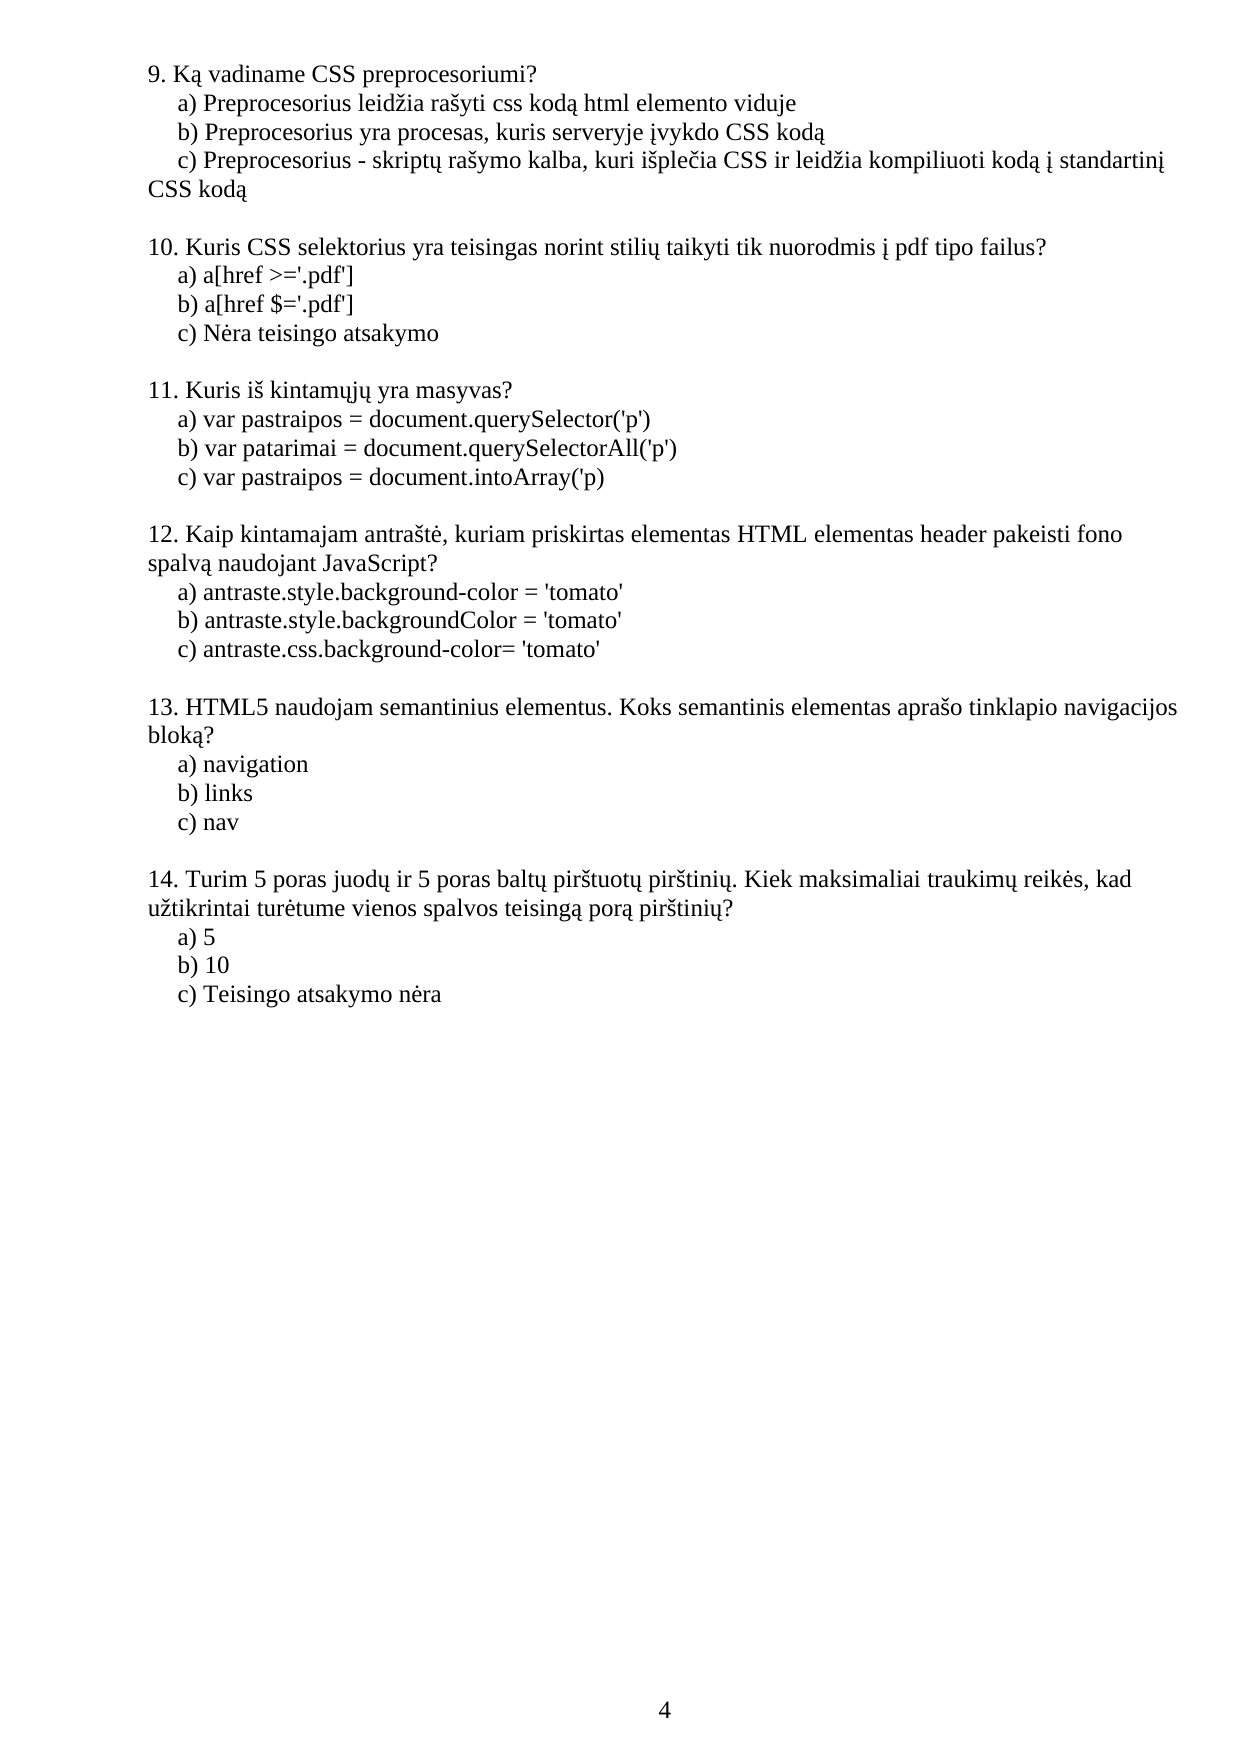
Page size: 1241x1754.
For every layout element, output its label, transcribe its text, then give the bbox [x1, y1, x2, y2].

text c) Nėra teisingo atsakymo [148, 318, 1181, 347]
text 9. Ką vadiname CSS preprocesoriumi? [148, 59, 1181, 88]
text b) 10 [148, 950, 1181, 979]
text 11. Kuris iš kintamųjų yra masyvas? [148, 375, 1181, 404]
text a) antraste.style.background-color = 'tomato' [148, 577, 1181, 605]
text c) nav [148, 807, 1181, 835]
text a) navigation [148, 749, 1181, 778]
text b) Preprocesorius yra procesas, kuris serveryje įvykdo CSS kodą [148, 117, 1181, 145]
text a) Preprocesorius leidžia rašyti css kodą html elemento viduje [148, 88, 1181, 117]
text a) var pastraipos = document.querySelector('p') [148, 404, 1181, 433]
text 12. Kaip kintamajam antraštė, kuriam priskirtas elementas HTML elementas header pakeisti fono spalvą naudojant JavaScript? [148, 519, 1181, 577]
text c) var pastraipos = document.intoArray('p) [148, 462, 1181, 490]
text a) a[href >='.pdf'] [148, 260, 1181, 289]
text b) antraste.style.backgroundColor = 'tomato' [148, 605, 1181, 634]
text 13. HTML5 naudojam semantinius elementus. Koks semantinis elementas aprašo tinklapio navigacijos bloką? [148, 692, 1181, 749]
text c) antraste.css.background-color= 'tomato' [148, 634, 1181, 663]
text b) links [148, 778, 1181, 807]
text b) a[href $='.pdf'] [148, 289, 1181, 318]
text c) Preprocesorius - skriptų rašymo kalba, kuri išplečia CSS ir leidžia kompiliuoti kodą į standartinį CSS kodą [148, 145, 1181, 203]
text 14. Turim 5 poras juodų ir 5 poras baltų pirštuotų pirštinių. Kiek maksimaliai traukimų reikės, kad užtikrintai turėtume vienos spalvos teisingą porą pirštinių? [148, 864, 1181, 922]
text c) Teisingo atsakymo nėra [148, 979, 1181, 1008]
text 10. Kuris CSS selektorius yra teisingas norint stilių taikyti tik nuorodmis į pdf tipo failus? [148, 232, 1181, 260]
text b) var patarimai = document.querySelectorAll('p') [148, 433, 1181, 462]
text a) 5 [148, 922, 1181, 950]
